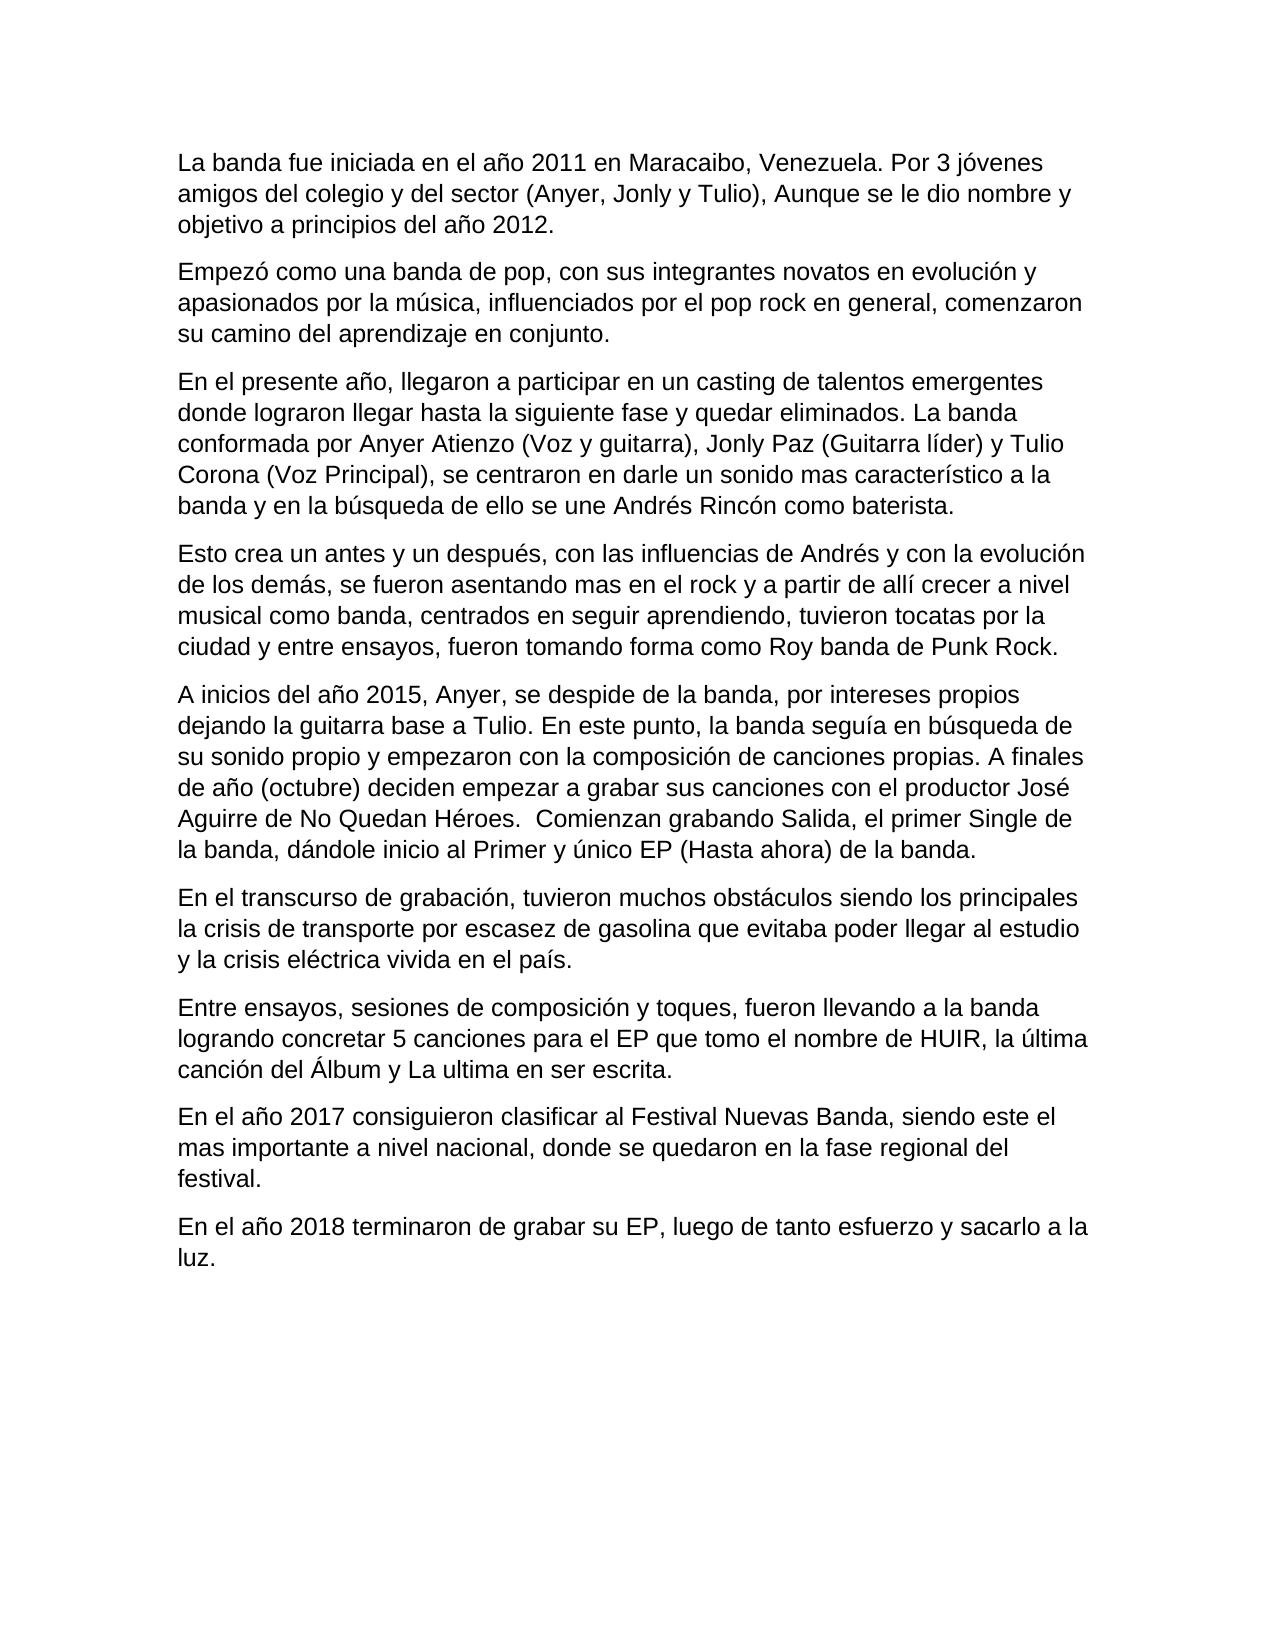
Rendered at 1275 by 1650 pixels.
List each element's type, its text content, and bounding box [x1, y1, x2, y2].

text En el año 2018 terminaron de grabar su EP, luego de tanto esfuerzo y sacarlo a la luz. [177, 1212, 1098, 1272]
text A inicios del año 2015, Anyer, se despide de la banda, por intereses propios dejando la guitarra base a Tulio. En este punto, la banda seguía en búsqueda de su sonido propio y empezaron con la composición de canciones propias. A finales de año (octubre) deciden empezar a grabar sus canciones con el productor José Aguirre de No Quedan Héroes. Comienzan grabando Salida, el primer Single de la banda, dándole inicio al Primer y único EP (Hasta ahora) de la banda. [177, 680, 1098, 864]
text En el presente año, llegaron a participar en un casting de talentos emergentes donde lograron llegar hasta la siguiente fase y quedar eliminados. La banda conformada por Anyer Atienzo (Voz y guitarra), Jonly Paz (Guitarra líder) y Tulio Corona (Voz Principal), se centraron en darle un sonido mas característico a la banda y en la búsqueda de ello se une Andrés Rincón como baterista. [177, 367, 1098, 520]
text La banda fue iniciada en el año 2011 en Maracaibo, Venezuela. Por 3 jóvenes amigos del colegio y del sector (Anyer, Jonly y Tulio), Aunque se le dio nombre y objetivo a principios del año 2012. [177, 148, 1098, 238]
text Esto crea un antes y un después, con las influencias de Andrés y con la evolución de los demás, se fueron asentando mas en el rock y a partir de allí crecer a nivel musical como banda, centrados en seguir aprendiendo, tuvieron tocatas por la ciudad y entre ensayos, fueron tomando forma como Roy banda de Punk Rock. [177, 539, 1098, 661]
text En el año 2017 consiguieron clasificar al Festival Nuevas Banda, siendo este el mas importante a nivel nacional, donde se quedaron en la fase regional del festival. [177, 1102, 1098, 1193]
text En el transcurso de grabación, tuvieron muchos obstáculos siendo los principales la crisis de transporte por escasez de gasolina que evitaba poder llegar al estudio y la crisis eléctrica vivida en el país. [177, 883, 1098, 974]
text Empezó como una banda de pop, con sus integrantes novatos en evolución y apasionados por la música, influenciados por el pop rock en general, comenzaron su camino del aprendizaje en conjunto. [177, 257, 1098, 348]
text Entre ensayos, sesiones de composición y toques, fueron llevando a la banda logrando concretar 5 canciones para el EP que tomo el nombre de HUIR, la última canción del Álbum y La ultima en ser escrita. [177, 993, 1098, 1083]
